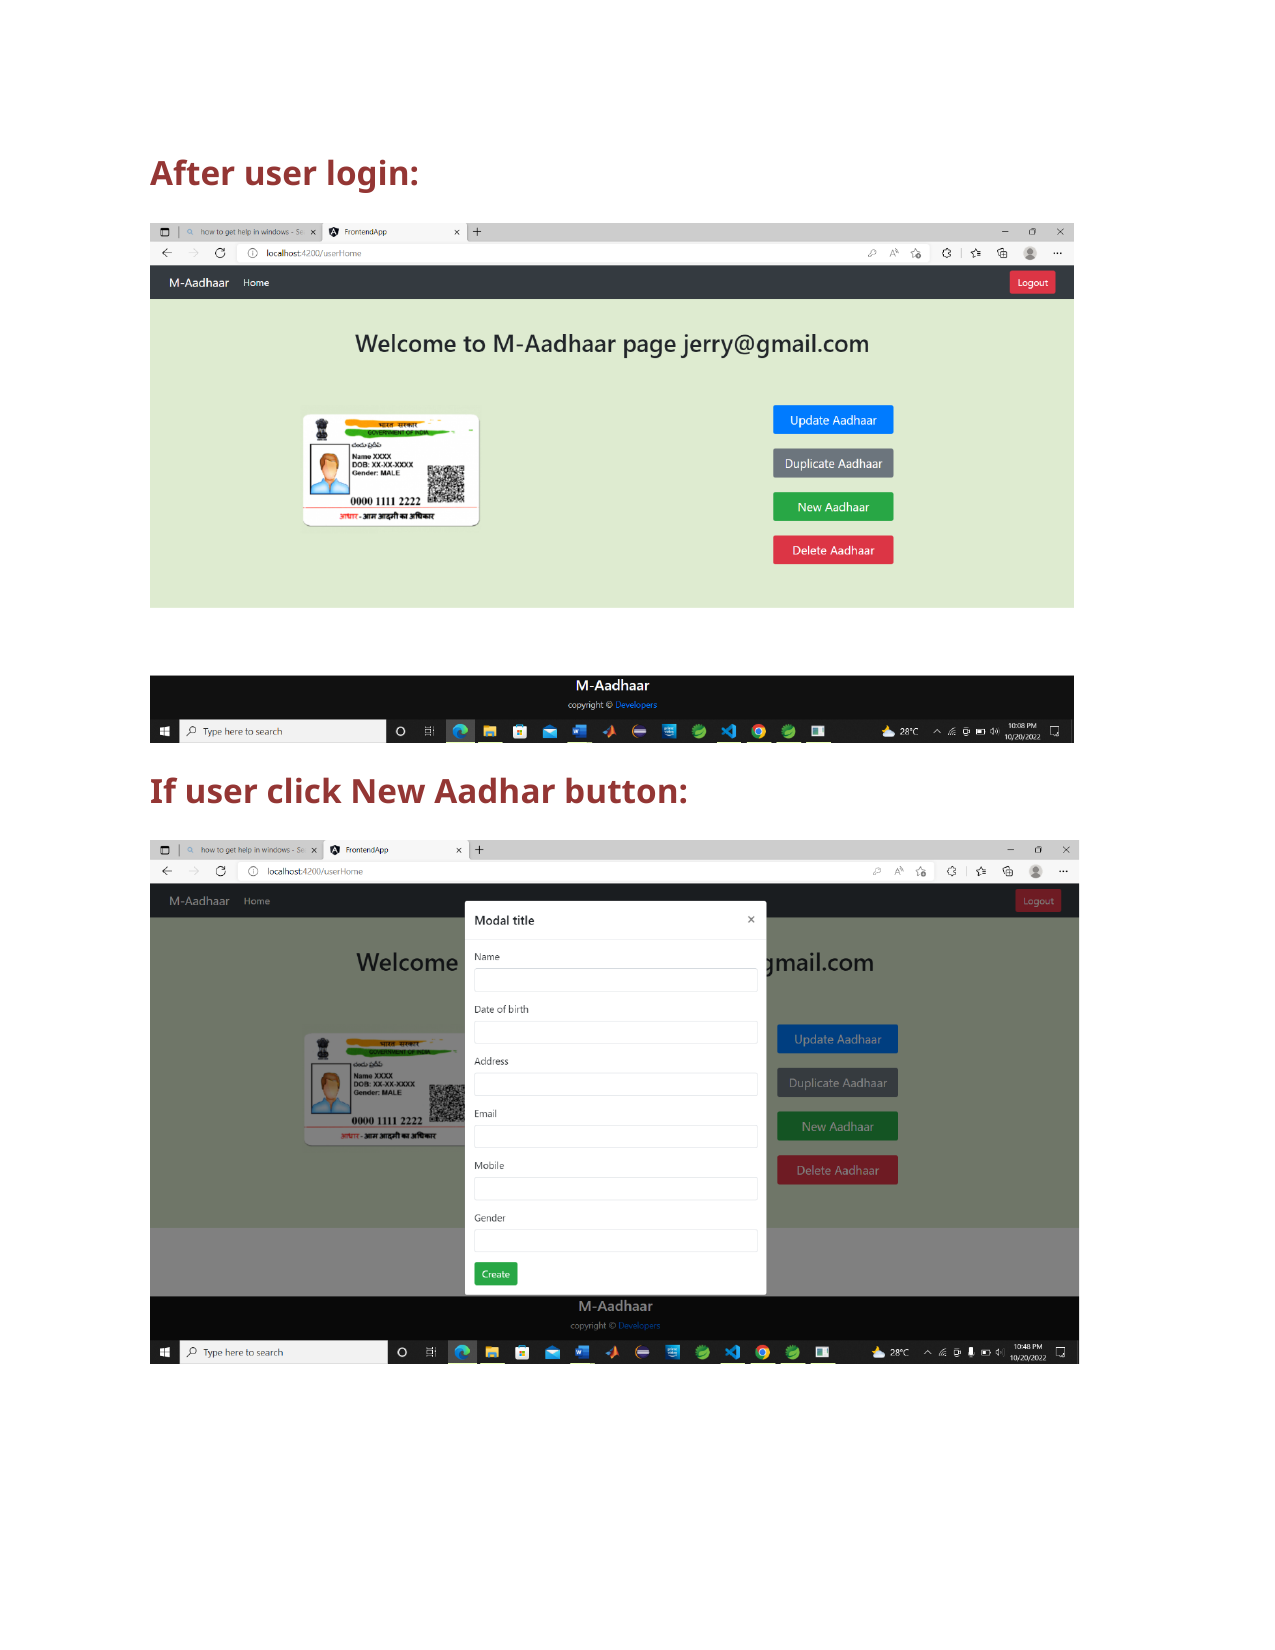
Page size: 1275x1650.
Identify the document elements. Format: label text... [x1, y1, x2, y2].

picture [150, 223, 1074, 743]
text After user login: [150, 150, 1125, 195]
picture [150, 840, 1080, 1364]
text If user click New Aadhar button: [150, 768, 1125, 813]
